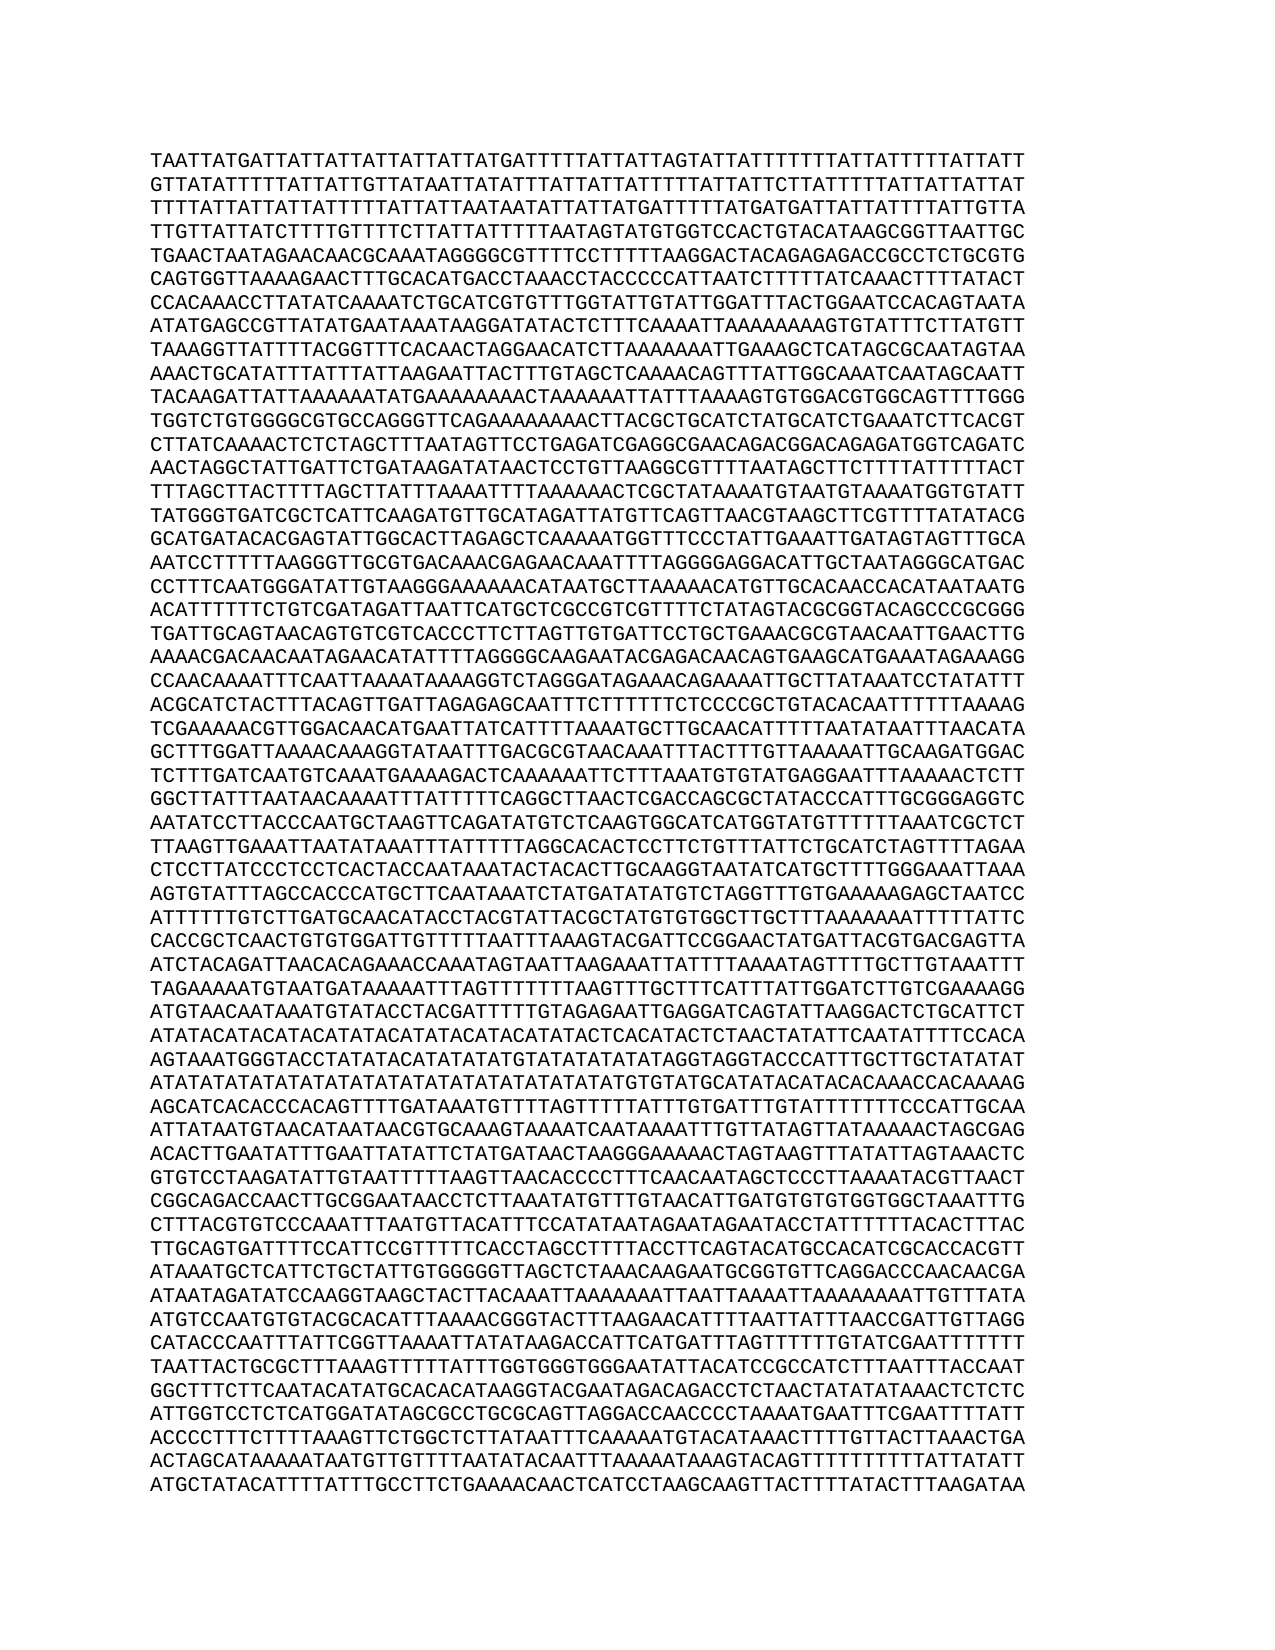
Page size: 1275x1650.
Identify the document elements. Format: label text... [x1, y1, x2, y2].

text AGTGTATTTAGCCACCCATGCTTCAATAAATCTATGATATATGTCTAGGTTTGTGAAAAAGAGCTAATCC [150, 883, 1125, 907]
text ATCTACAGATTAACACAGAAACCAAATAGTAATTAAGAAATTATTTTAAAATAGTTTTGCTTGTAAATTT [150, 954, 1125, 978]
text ATGTAACAATAAATGTATACCTACGATTTTTGTAGAGAATTGAGGATCAGTATTAAGGACTCTGCATTCT [150, 1001, 1125, 1025]
text ATATACATACATACATATACATATACATACATATACTCACATACTCTAACTATATTCAATATTTTCCACA [150, 1025, 1125, 1048]
text CAGTGGTTAAAAGAACTTTGCACATGACCTAAACCTACCCCCATTAATCTTTTTATCAAACTTTTATACT [150, 268, 1125, 292]
text ATTTTTTGTCTTGATGCAACATACCTACGTATTACGCTATGTGTGGCTTGCTTTAAAAAAATTTTTATTC [150, 907, 1125, 930]
text ATATGAGCCGTTATATGAATAAATAAGGATATACTCTTTCAAAATTAAAAAAAAGTGTATTTCTTATGTT [150, 316, 1125, 339]
text TAAAGGTTATTTTACGGTTTCACAACTAGGAACATCTTAAAAAAATTGAAAGCTCATAGCGCAATAGTAA [150, 339, 1125, 363]
text CACCGCTCAACTGTGTGGATTGTTTTTAATTTAAAGTACGATTCCGGAACTATGATTACGTGACGAGTTA [150, 930, 1125, 954]
text AATCCTTTTTAAGGGTTGCGTGACAAACGAGAACAAATTTTAGGGGAGGACATTGCTAATAGGGCATGAC [150, 552, 1125, 576]
text TACAAGATTATTAAAAAATATGAAAAAAAACTAAAAAATTATTTAAAAGTGTGGACGTGGCAGTTTTGGG [150, 386, 1125, 410]
text AGTAAATGGGTACCTATATACATATATATGTATATATATATAGGTAGGTACCCATTTGCTTGCTATATAT [150, 1048, 1125, 1072]
text CTTTACGTGTCCCAAATTTAATGTTACATTTCCATATAATAGAATAGAATACCTATTTTTTACACTTTAC [150, 1214, 1125, 1238]
text GTTATATTTTTATTATTGTTATAATTATATTTATTATTATTTTTATTATTCTTATTTTTATTATTATTAT [150, 174, 1125, 197]
text ATATATATATATATATATATATATATATATATATATATGTGTATGCATATACATACACAAACCACAAAAG [150, 1072, 1125, 1096]
text ATGTCCAATGTGTACGCACATTTAAAACGGGTACTTTAAGAACATTTTAATTATTTAACCGATTGTTAGG [150, 1309, 1125, 1332]
text ACATTTTTTCTGTCGATAGATTAATTCATGCTCGCCGTCGTTTTCTATAGTACGCGGTACAGCCCGCGGG [150, 599, 1125, 623]
text ATGCTATACATTTTATTTGCCTTCTGAAAACAACTCATCCTAAGCAAGTTACTTTTATACTTTAAGATAA [150, 1474, 1125, 1498]
text ATTGGTCCTCTCATGGATATAGCGCCTGCGCAGTTAGGACCAACCCCTAAAATGAATTTCGAATTTTATT [150, 1403, 1125, 1427]
text GCTTTGGATTAAAACAAAGGTATAATTTGACGCGTAACAAATTTACTTTGTTAAAAATTGCAAGATGGAC [150, 741, 1125, 765]
text ATAAATGCTCATTCTGCTATTGTGGGGGTTAGCTCTAAACAAGAATGCGGTGTTCAGGACCCAACAACGA [150, 1261, 1125, 1285]
text CCAACAAAATTTCAATTAAAATAAAAGGTCTAGGGATAGAAACAGAAAATTGCTTATAAATCCTATATTT [150, 670, 1125, 694]
text TAATTACTGCGCTTTAAAGTTTTTATTTGGTGGGTGGGAATATTACATCCGCCATCTTTAATTTACCAAT [150, 1356, 1125, 1379]
text TCTTTGATCAATGTCAAATGAAAAGACTCAAAAAATTCTTTAAATGTGTATGAGGAATTTAAAAACTCTT [150, 765, 1125, 788]
text TTTAGCTTACTTTTAGCTTATTTAAAATTTTAAAAAACTCGCTATAAAATGTAATGTAAAATGGTGTATT [150, 481, 1125, 505]
text ATTATAATGTAACATAATAACGTGCAAAGTAAAATCAATAAAATTTGTTATAGTTATAAAAACTAGCGAG [150, 1119, 1125, 1143]
text AAAACGACAACAATAGAACATATTTTAGGGGCAAGAATACGAGACAACAGTGAAGCATGAAATAGAAAGG [150, 647, 1125, 670]
text TAATTATGATTATTATTATTATTATTATGATTTTTATTATTAGTATTATTTTTTTATTATTTTTATTATT [150, 150, 1125, 174]
text GTGTCCTAAGATATTGTAATTTTTAAGTTAACACCCCTTTCAACAATAGCTCCCTTAAAATACGTTAACT [150, 1167, 1125, 1190]
text TTTTATTATTATTATTTTTATTATTAATAATATTATTATGATTTTTATGATGATTATTATTTTATTGTTA [150, 197, 1125, 221]
text ACACTTGAATATTTGAATTATATTCTATGATAACTAAGGGAAAAACTAGTAAGTTTATATTAGTAAACTC [150, 1143, 1125, 1167]
text CATACCCAATTTATTCGGTTAAAATTATATAAGACCATTCATGATTTAGTTTTTTGTATCGAATTTTTTT [150, 1332, 1125, 1356]
text ACTAGCATAAAAATAATGTTGTTTTAATATACAATTTAAAAATAAAGTACAGTTTTTTTTTTATTATATT [150, 1451, 1125, 1474]
text TAGAAAAATGTAATGATAAAAATTTAGTTTTTTTAAGTTTGCTTTCATTTATTGGATCTTGTCGAAAAGG [150, 978, 1125, 1001]
text ACGCATCTACTTTACAGTTGATTAGAGAGCAATTTCTTTTTTCTCCCCGCTGTACACAATTTTTTAAAAG [150, 694, 1125, 717]
text TCGAAAAACGTTGGACAACATGAATTATCATTTTAAAATGCTTGCAACATTTTTAATATAATTTAACATA [150, 717, 1125, 741]
text AAACTGCATATTTATTTATTAAGAATTACTTTGTAGCTCAAAACAGTTTATTGGCAAATCAATAGCAATT [150, 363, 1125, 386]
text TGATTGCAGTAACAGTGTCGTCACCCTTCTTAGTTGTGATTCCTGCTGAAACGCGTAACAATTGAACTTG [150, 623, 1125, 647]
text TGAACTAATAGAACAACGCAAATAGGGGCGTTTTCCTTTTTAAGGACTACAGAGAGACCGCCTCTGCGTG [150, 244, 1125, 268]
text TATGGGTGATCGCTCATTCAAGATGTTGCATAGATTATGTTCAGTTAACGTAAGCTTCGTTTTATATACG [150, 505, 1125, 528]
text GGCTTATTTAATAACAAAATTTATTTTTCAGGCTTAACTCGACCAGCGCTATACCCATTTGCGGGAGGTC [150, 788, 1125, 812]
text CTTATCAAAACTCTCTAGCTTTAATAGTTCCTGAGATCGAGGCGAACAGACGGACAGAGATGGTCAGATC [150, 434, 1125, 457]
text AGCATCACACCCACAGTTTTGATAAATGTTTTAGTTTTTATTTGTGATTTGTATTTTTTTCCCATTGCAA [150, 1096, 1125, 1119]
text CTCCTTATCCCTCCTCACTACCAATAAATACTACACTTGCAAGGTAATATCATGCTTTTGGGAAATTAAA [150, 859, 1125, 883]
text CCACAAACCTTATATCAAAATCTGCATCGTGTTTGGTATTGTATTGGATTTACTGGAATCCACAGTAATA [150, 292, 1125, 316]
text ACCCCTTTCTTTTAAAGTTCTGGCTCTTATAATTTCAAAAATGTACATAAACTTTTGTTACTTAAACTGA [150, 1427, 1125, 1451]
text AACTAGGCTATTGATTCTGATAAGATATAACTCCTGTTAAGGCGTTTTAATAGCTTCTTTTATTTTTACT [150, 457, 1125, 481]
text TTGCAGTGATTTTCCATTCCGTTTTTCACCTAGCCTTTTACCTTCAGTACATGCCACATCGCACCACGTT [150, 1238, 1125, 1261]
text AATATCCTTACCCAATGCTAAGTTCAGATATGTCTCAAGTGGCATCATGGTATGTTTTTTAAATCGCTCT [150, 812, 1125, 836]
text TTGTTATTATCTTTTGTTTTCTTATTATTTTTAATAGTATGTGGTCCACTGTACATAAGCGGTTAATTGC [150, 221, 1125, 244]
text CGGCAGACCAACTTGCGGAATAACCTCTTAAATATGTTTGTAACATTGATGTGTGTGGTGGCTAAATTTG [150, 1190, 1125, 1214]
text TTAAGTTGAAATTAATATAAATTTATTTTTAGGCACACTCCTTCTGTTTATTCTGCATCTAGTTTTAGAA [150, 836, 1125, 859]
text GGCTTTCTTCAATACATATGCACACATAAGGTACGAATAGACAGACCTCTAACTATATATAAACTCTCTC [150, 1379, 1125, 1403]
text GCATGATACACGAGTATTGGCACTTAGAGCTCAAAAATGGTTTCCCTATTGAAATTGATAGTAGTTTGCA [150, 528, 1125, 552]
text ATAATAGATATCCAAGGTAAGCTACTTACAAATTAAAAAAATTAATTAAAATTAAAAAAAATTGTTTATA [150, 1285, 1125, 1309]
text CCTTTCAATGGGATATTGTAAGGGAAAAAACATAATGCTTAAAAACATGTTGCACAACCACATAATAATG [150, 576, 1125, 599]
text TGGTCTGTGGGGCGTGCCAGGGTTCAGAAAAAAAACTTACGCTGCATCTATGCATCTGAAATCTTCACGT [150, 410, 1125, 434]
